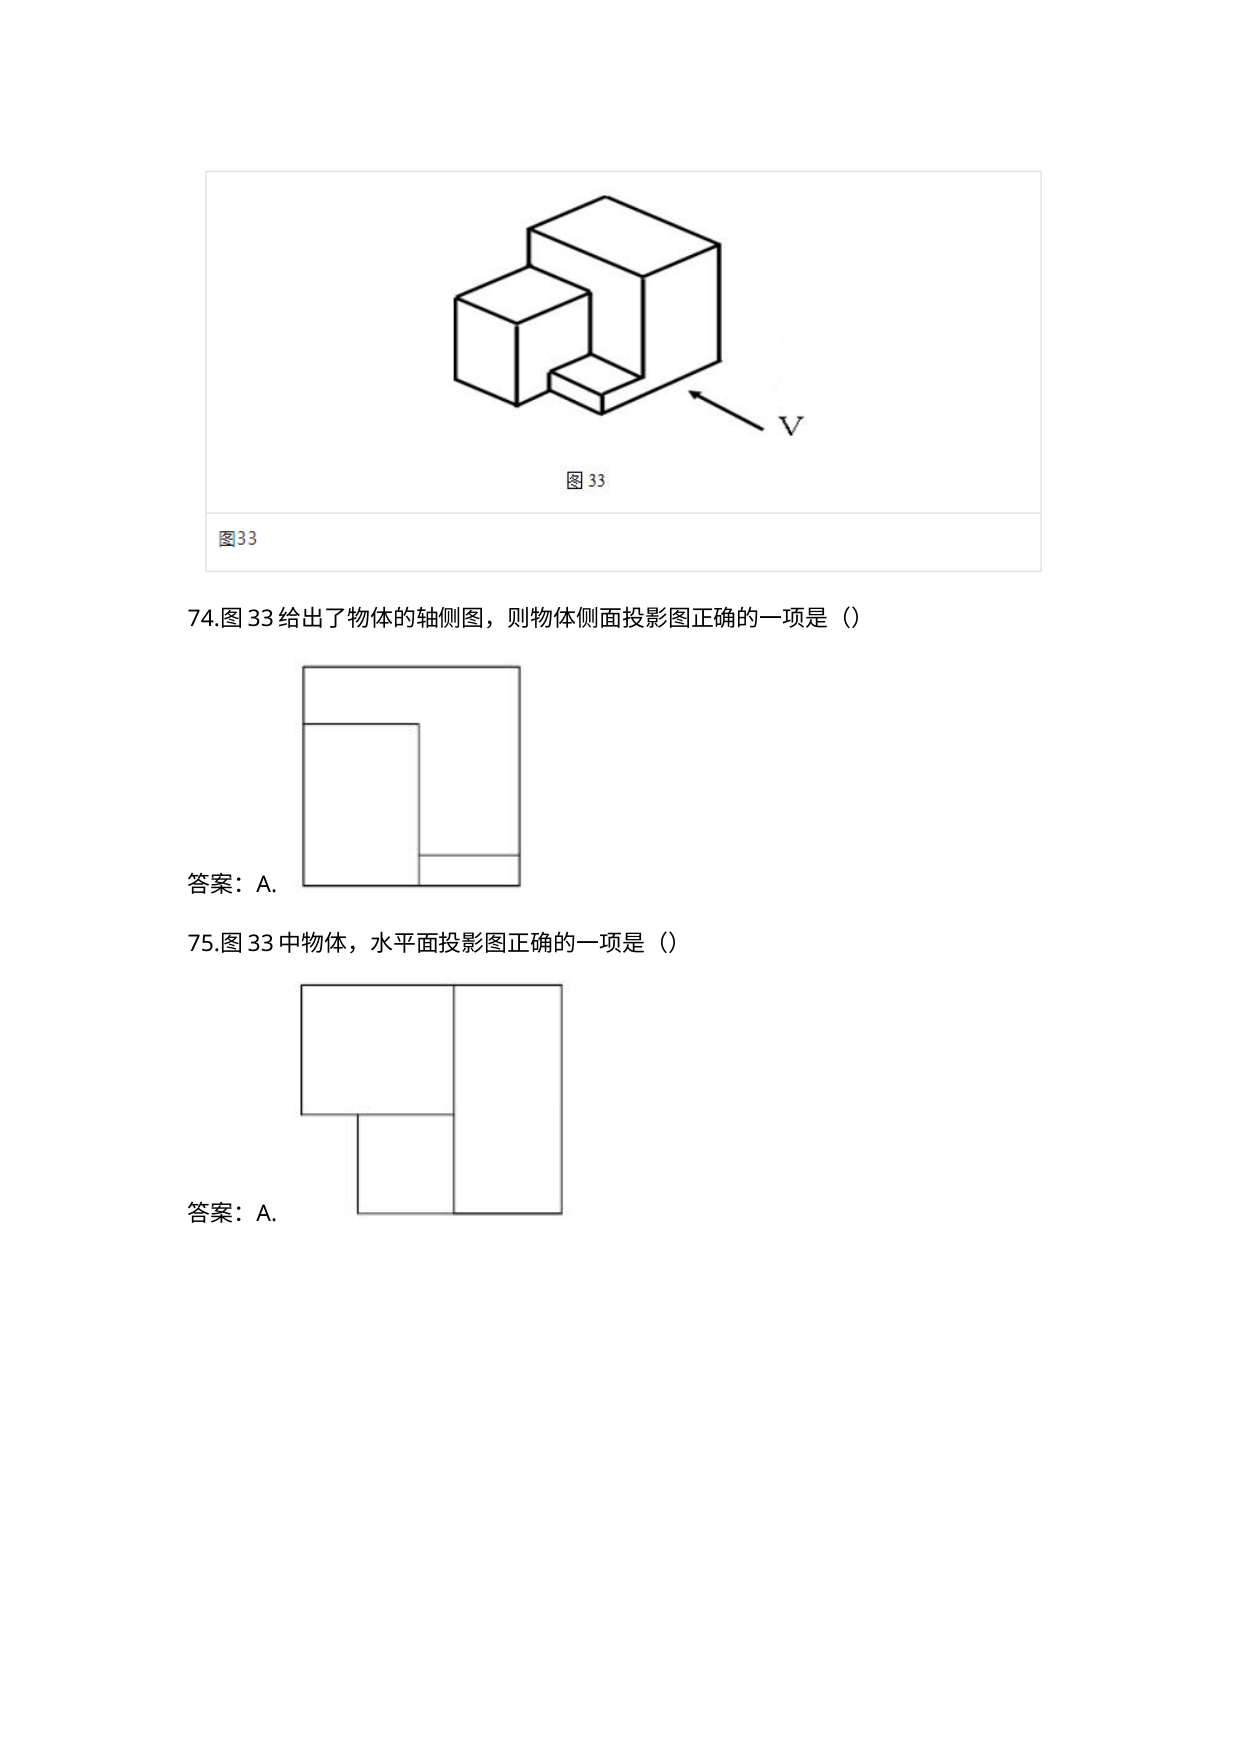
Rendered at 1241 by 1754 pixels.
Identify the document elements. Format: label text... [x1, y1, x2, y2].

picture [282, 980, 596, 1222]
picture [282, 659, 539, 893]
text 75.图33中物体，水平面投影图正确的一项是（） [187, 909, 1053, 974]
picture [187, 162, 1053, 582]
text 74.图33给出了物体的轴侧图，则物体侧面投影图正确的一项是（） [187, 584, 1053, 649]
